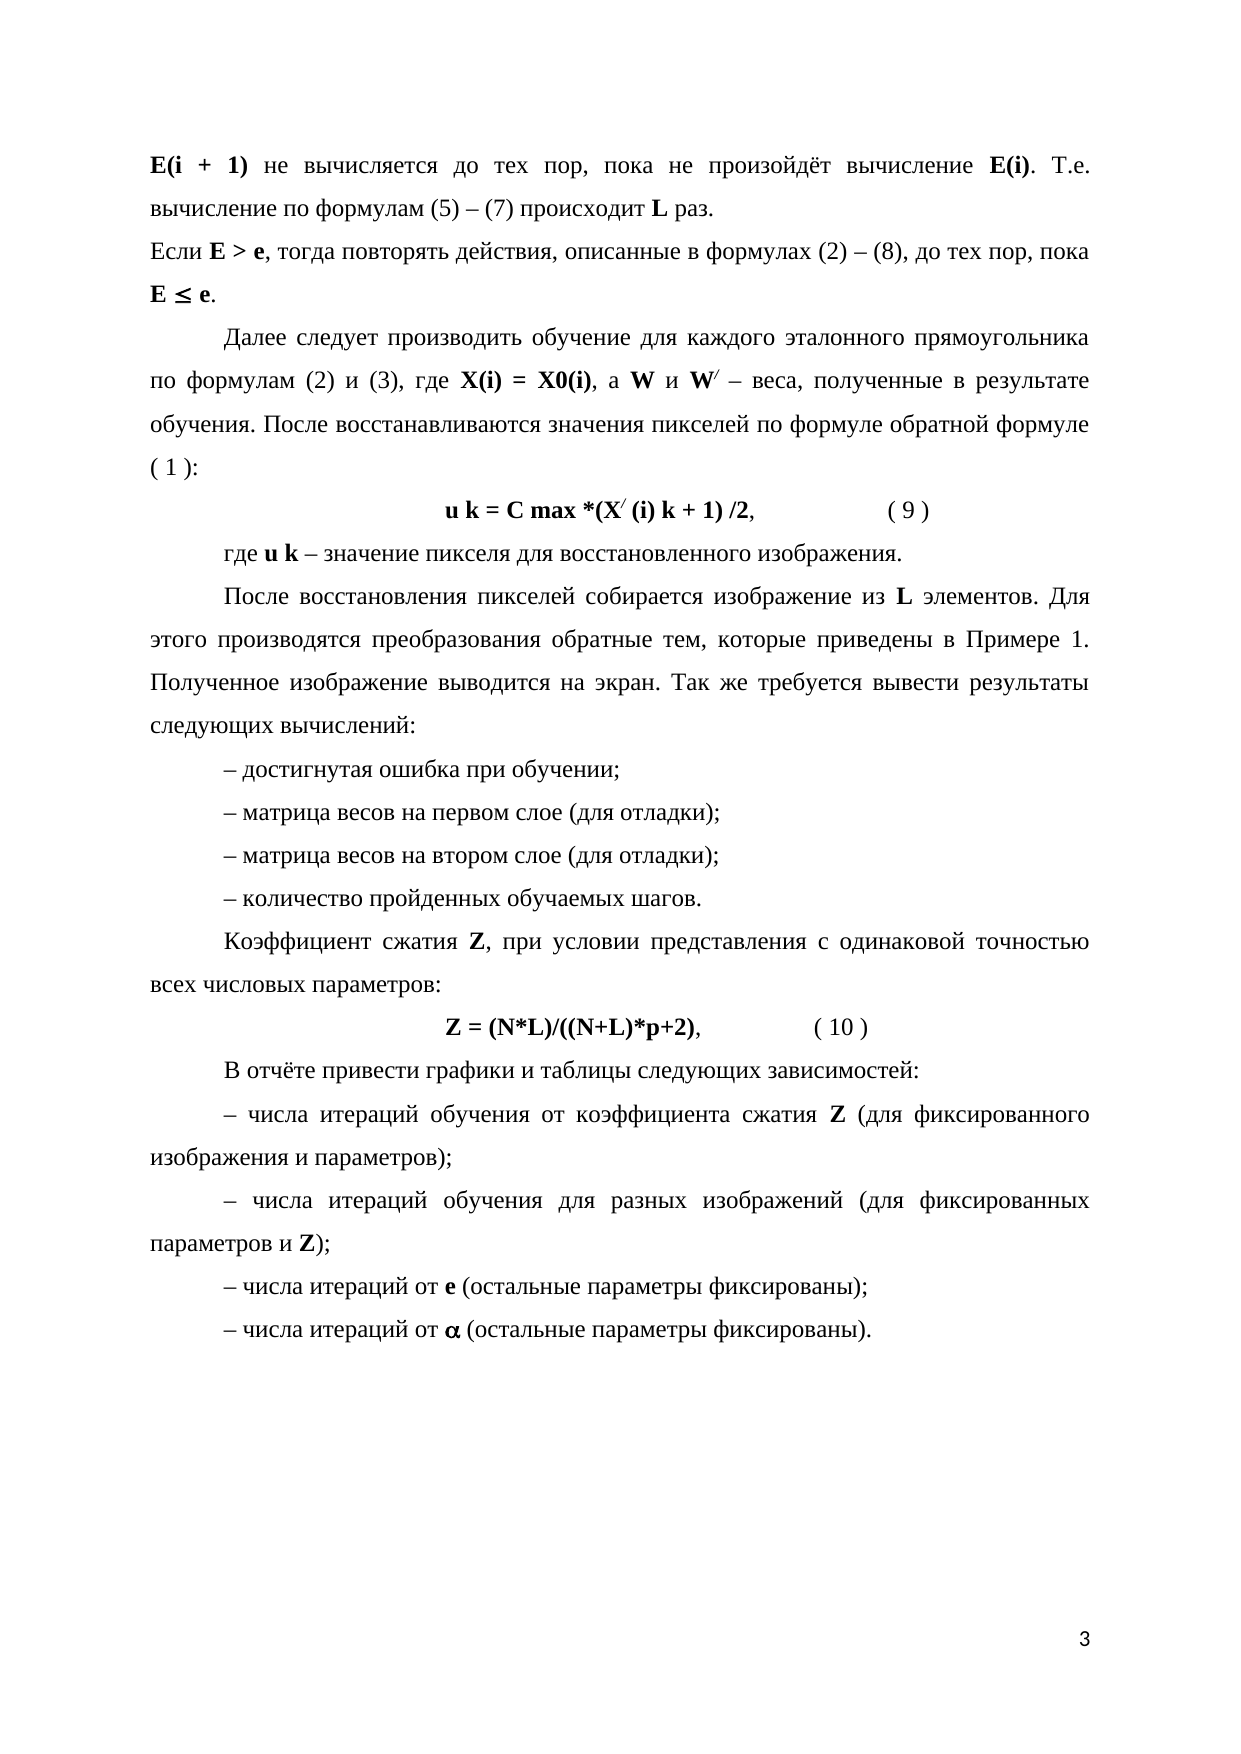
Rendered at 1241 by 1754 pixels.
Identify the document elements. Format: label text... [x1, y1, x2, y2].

text В отчёте привести графики и таблицы следующих зависимостей: [150, 1056, 1090, 1084]
text После восстановления пикселей собирается изображение из L элементов. Для этого производятся преобразования обратные тем, которые приведены в Примере 1. Полученное изображение выводится на экран. Так же требуется вывести результаты следующих вычислений: [150, 581, 1090, 739]
text – матрица весов на втором слое (для отладки); [150, 840, 1090, 869]
text – числа итераций обучения для разных изображений (для фиксированных параметров и Z); [150, 1185, 1090, 1257]
text Далее следует производить обучение для каждого эталонного прямоугольника по формулам (2) и (3), где X(i) = X0(i), а W и W/ – веса, полученные в результате обучения. После восстанавливаются значения пикселей по формуле обратной формуле ( 1 ): [150, 322, 1090, 481]
text u k = C max *(X/ (i) k + 1) /2, ( 9 ) [371, 495, 1090, 524]
text – числа итераций от е (остальные параметры фиксированы); [150, 1271, 1090, 1300]
text Е(i + 1) не вычисляется до тех пор, пока не произойдёт вычисление Е(i). Т.е. вычисление по формулам (5) – (7) происходит L раз. [150, 150, 1090, 222]
text – матрица весов на первом слое (для отладки); [150, 797, 1090, 826]
text где u k – значение пикселя для восстановленного изображения. [150, 538, 1090, 567]
text Z = (N*L)/((N+L)*p+2), ( 10 ) [371, 1012, 1090, 1041]
text Коэффициент сжатия Z, при условии представления с одинаковой точностью всех числовых параметров: [150, 926, 1090, 998]
text Если Е > е, тогда повторять действия, описанные в формулах (2) – (8), до тех пор, пока Е е. [150, 236, 1090, 308]
text – числа итераций от (остальные параметры фиксированы). [150, 1314, 1090, 1343]
text – количество пройденных обучаемых шагов. [150, 883, 1090, 912]
text – достигнутая ошибка при обучении; [150, 754, 1090, 782]
text – числа итераций обучения от коэффициента сжатия Z (для фиксированного изображения и параметров); [150, 1099, 1090, 1171]
